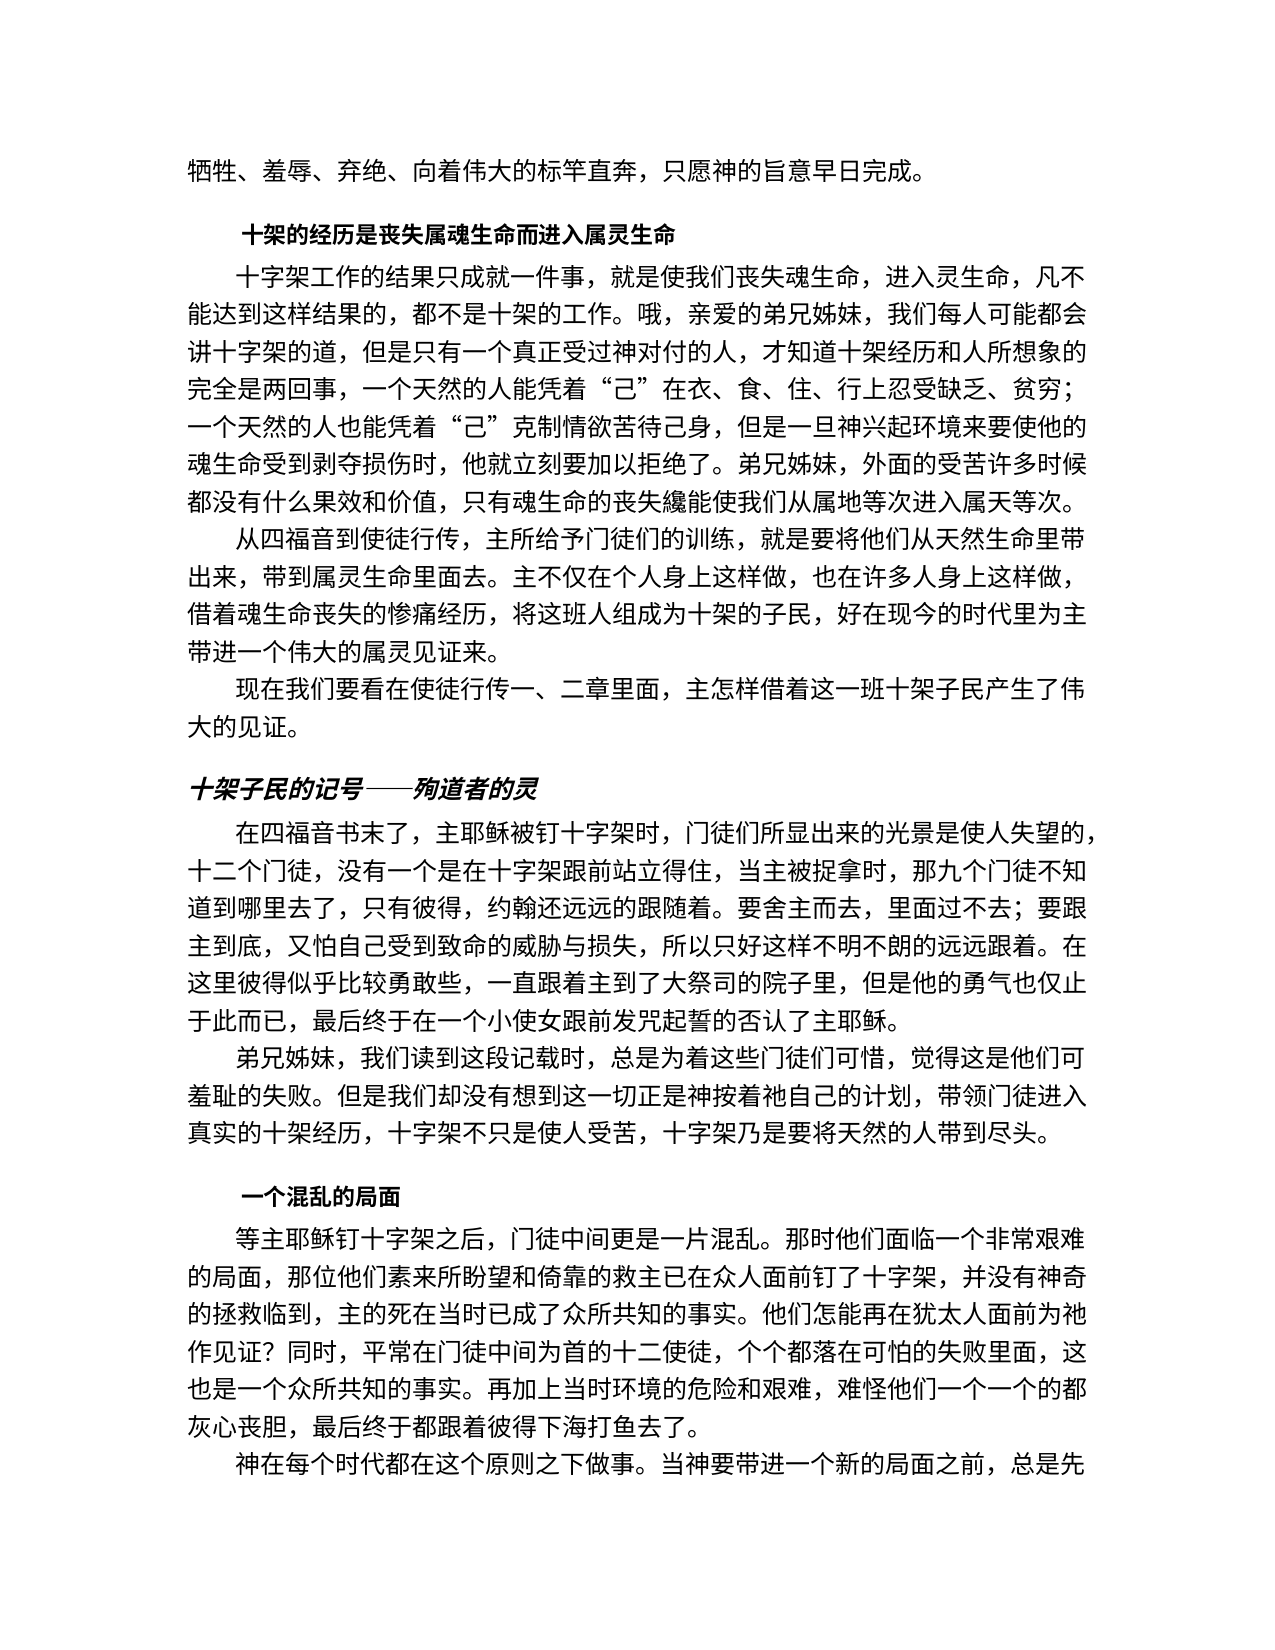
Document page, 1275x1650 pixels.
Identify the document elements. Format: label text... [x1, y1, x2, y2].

text 现在我们要看在使徒行传一、二章里面，主怎样借着这一班十架子民产生了伟大的见证。 [187, 669, 1087, 744]
subtitle 十架的经历是丧失属魂生命而进入属灵生命 [187, 212, 1087, 250]
text 等主耶稣钉十字架之后，门徒中间更是一片混乱。那时他们面临一个非常艰难的局面，那位他们素来所盼望和倚靠的救主已在众人面前钉了十字架，并没有神奇的拯救临到，主的死在当时已成了众所共知的事实。他们怎能再在犹太人面前为祂作见证？同时，平常在门徒中间为首的十二使徒，个个都落在可怕的失败里面，这也是一个众所共知的事实。再加上当时环境的危险和艰难，难怪他们一个一个的都灰心丧胆，最后终于都跟着彼得下海打鱼去了。 [187, 1219, 1087, 1444]
text 十字架工作的结果只成就一件事，就是使我们丧失魂生命，进入灵生命，凡不能达到这样结果的，都不是十架的工作。哦，亲爱的弟兄姊妹，我们每人可能都会讲十字架的道，但是只有一个真正受过神对付的人，才知道十架经历和人所想象的完全是两回事，一个天然的人能凭着“己”在衣、食、住、行上忍受缺乏、贫穷；一个天然的人也能凭着“己”克制情欲苦待己身，但是一旦神兴起环境来要使他的魂生命受到剥夺损伤时，他就立刻要加以拒绝了。弟兄姊妹，外面的受苦许多时候都没有什么果效和价值，只有魂生命的丧失纔能使我们从属地等次进入属天等次。 [187, 256, 1087, 519]
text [187, 150, 1087, 187]
text 从四福音到使徒行传，主所给予门徒们的训练，就是要将他们从天然生命里带出来，带到属灵生命里面去。主不仅在个人身上这样做，也在许多人身上这样做，借着魂生命丧失的惨痛经历，将这班人组成为十架的子民，好在现今的时代里为主带进一个伟大的属灵见证来。 [187, 519, 1087, 669]
subtitle 一个混乱的局面 [187, 1175, 1087, 1212]
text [187, 1444, 1087, 1481]
subtitle 十架子民的记号——殉道者的灵 [187, 769, 1087, 806]
text 弟兄姊妹，我们读到这段记载时，总是为着这些门徒们可惜，觉得这是他们可羞耻的失败。但是我们却没有想到这一切正是神按着祂自己的计划，带领门徒进入真实的十架经历，十字架不只是使人受苦，十字架乃是要将天然的人带到尽头。 [187, 1037, 1087, 1150]
text 在四福音书末了，主耶稣被钉十字架时，门徒们所显出来的光景是使人失望的，十二个门徒，没有一个是在十字架跟前站立得住，当主被捉拿时，那九个门徒不知道到哪里去了，只有彼得，约翰还远远的跟随着。要舍主而去，里面过不去；要跟主到底，又怕自己受到致命的威胁与损失，所以只好这样不明不朗的远远跟着。在这里彼得似乎比较勇敢些，一直跟着主到了大祭司的院子里，但是他的勇气也仅止于此而已，最后终于在一个小使女跟前发咒起誓的否认了主耶稣。 [187, 812, 1087, 1037]
